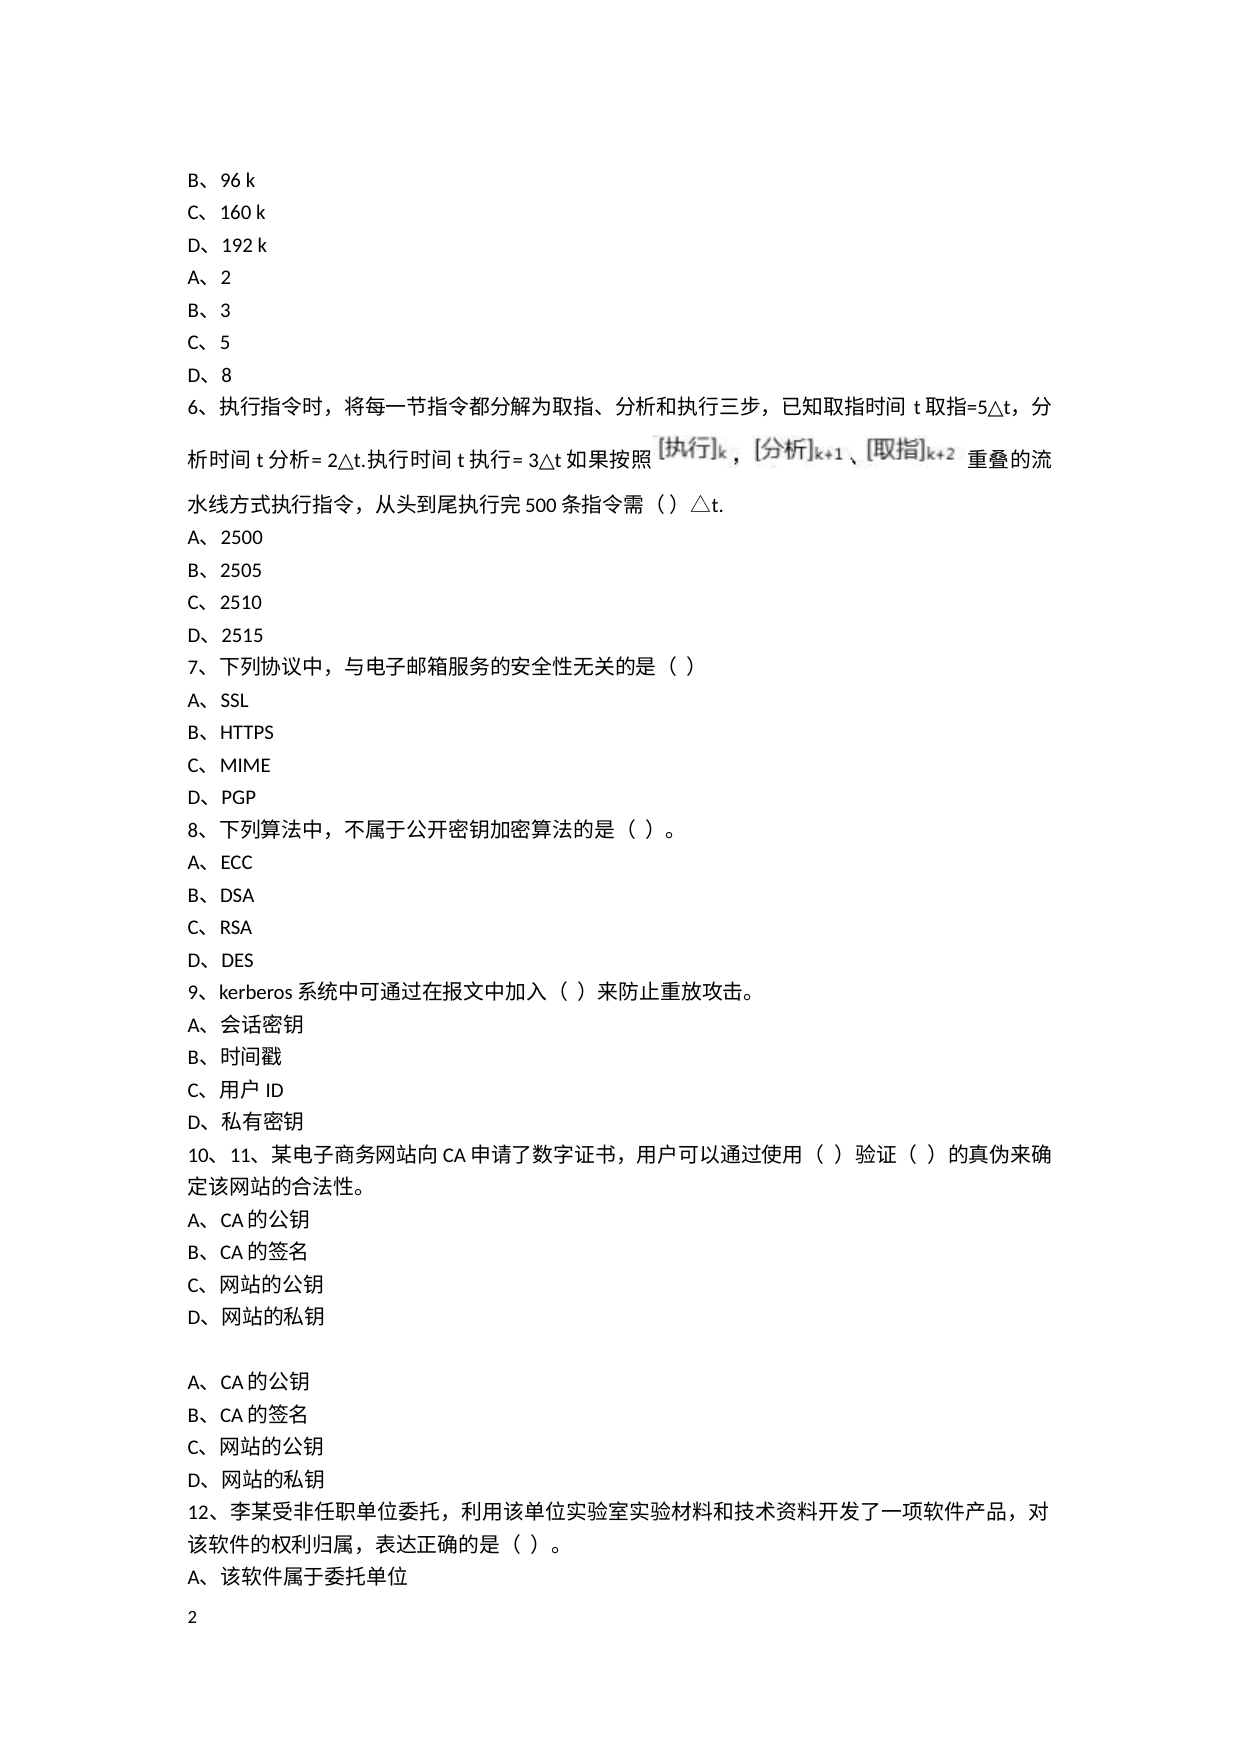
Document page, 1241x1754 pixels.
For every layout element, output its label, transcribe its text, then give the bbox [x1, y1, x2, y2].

text C、网站的公钥 [187, 1429, 1053, 1462]
text C、网站的公钥 [187, 1267, 1053, 1299]
text 12、李某受非任职单位委托，利用该单位实验室实验材料和技术资料开发了一项软件产品，对该软件的权利归属，表达正确的是（ ）。 [187, 1494, 1053, 1559]
text 6、执行指令时，将每一节指令都分解为取指、分析和执行三步，已知取指时间t取指=5△t，分析时间t分析= 2△t.执行时间t执行= 3△t如果按照重叠的流水线方式执行指令，从头到尾执行完500条指令需（ ）△t. [187, 389, 1053, 519]
text B、DSA [187, 877, 1053, 909]
text 8、下列算法中，不属于公开密钥加密算法的是（ ）。 [187, 812, 1053, 844]
text D、2515 [187, 617, 1053, 649]
text C、用户ID [187, 1072, 1053, 1104]
text C、MIME [187, 747, 1053, 779]
text 10、11、某电子商务网站向CA申请了数字证书，用户可以通过使用（ ）验证（ ）的真伪来确定该网站的合法性。 [187, 1137, 1053, 1202]
text B、时间戳 [187, 1039, 1053, 1072]
text D、网站的私钥 [187, 1299, 1053, 1332]
text A、2 [187, 259, 1053, 292]
text A、CA的公钥 [187, 1364, 1053, 1397]
text B、2505 [187, 552, 1053, 584]
text A、ECC [187, 844, 1053, 877]
text B、96 k [187, 162, 1053, 194]
text A、该软件属于委托单位 [187, 1559, 1053, 1592]
text D、PGP [187, 779, 1053, 812]
text D、网站的私钥 [187, 1462, 1053, 1494]
text B、CA的签名 [187, 1234, 1053, 1267]
picture [652, 435, 967, 468]
text A、CA的公钥 [187, 1202, 1053, 1234]
text B、3 [187, 292, 1053, 324]
text C、160 k [187, 194, 1053, 227]
text C、2510 [187, 584, 1053, 617]
text D、8 [187, 357, 1053, 389]
text A、SSL [187, 682, 1053, 714]
text B、CA的签名 [187, 1397, 1053, 1429]
text D、私有密钥 [187, 1104, 1053, 1137]
text D、DES [187, 942, 1053, 974]
text 7、下列协议中，与电子邮箱服务的安全性无关的是（ ） [187, 649, 1053, 682]
text B、HTTPS [187, 714, 1053, 747]
text 9、kerberos系统中可通过在报文中加入（ ）来防止重放攻击。 [187, 974, 1053, 1007]
text C、RSA [187, 909, 1053, 942]
text A、会话密钥 [187, 1007, 1053, 1039]
text A、2500 [187, 519, 1053, 552]
text D、192 k [187, 227, 1053, 259]
text C、5 [187, 324, 1053, 357]
